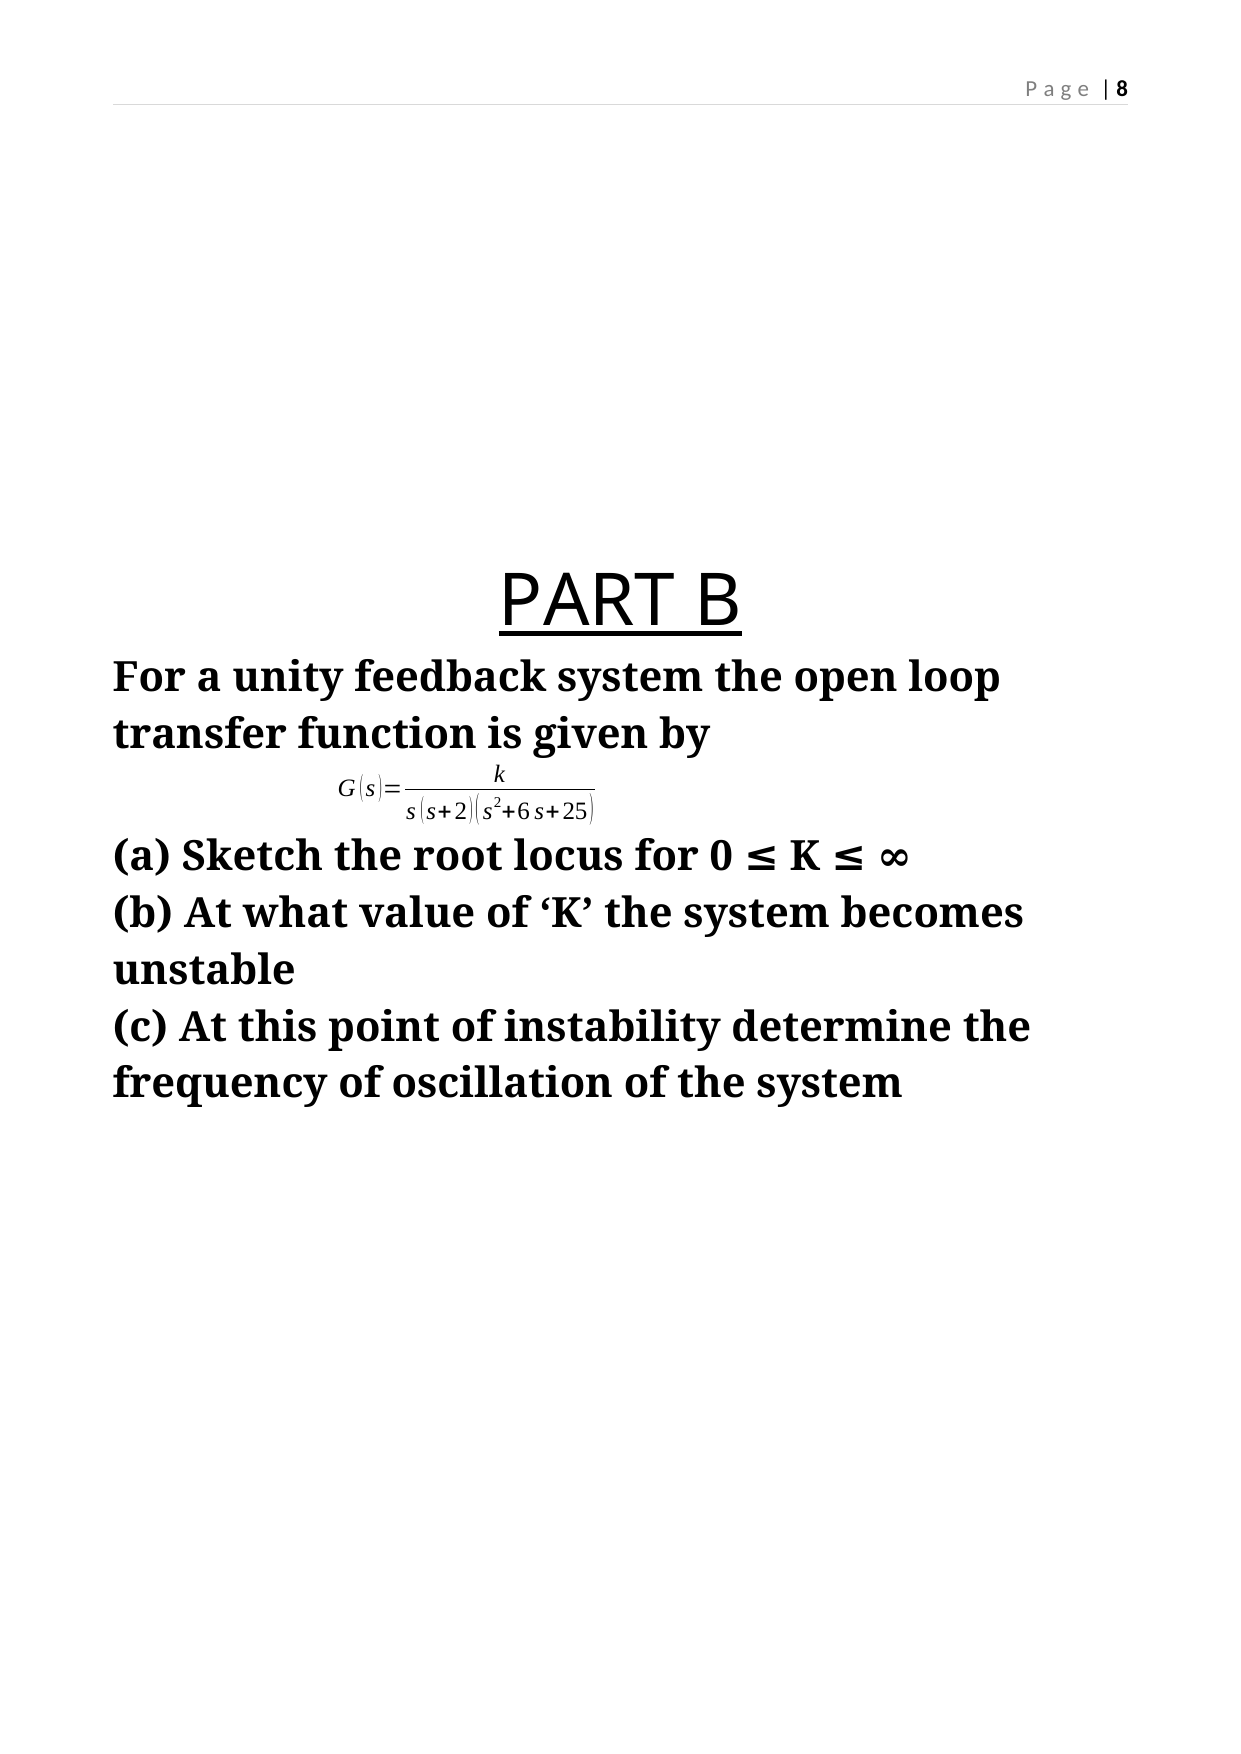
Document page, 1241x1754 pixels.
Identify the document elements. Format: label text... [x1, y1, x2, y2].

text For a unity feedback system the open loop transfer function is given by [112, 647, 1128, 760]
text PART B [112, 547, 1128, 647]
text (b) At what value of ‘K’ the system becomes unstable [112, 883, 1128, 997]
text (a) Sketch the root locus for 0 ≤ K ≤ ∞ [112, 826, 1128, 883]
text (c) At this point of instability determine the frequency of oscillation of the system [112, 997, 1128, 1110]
